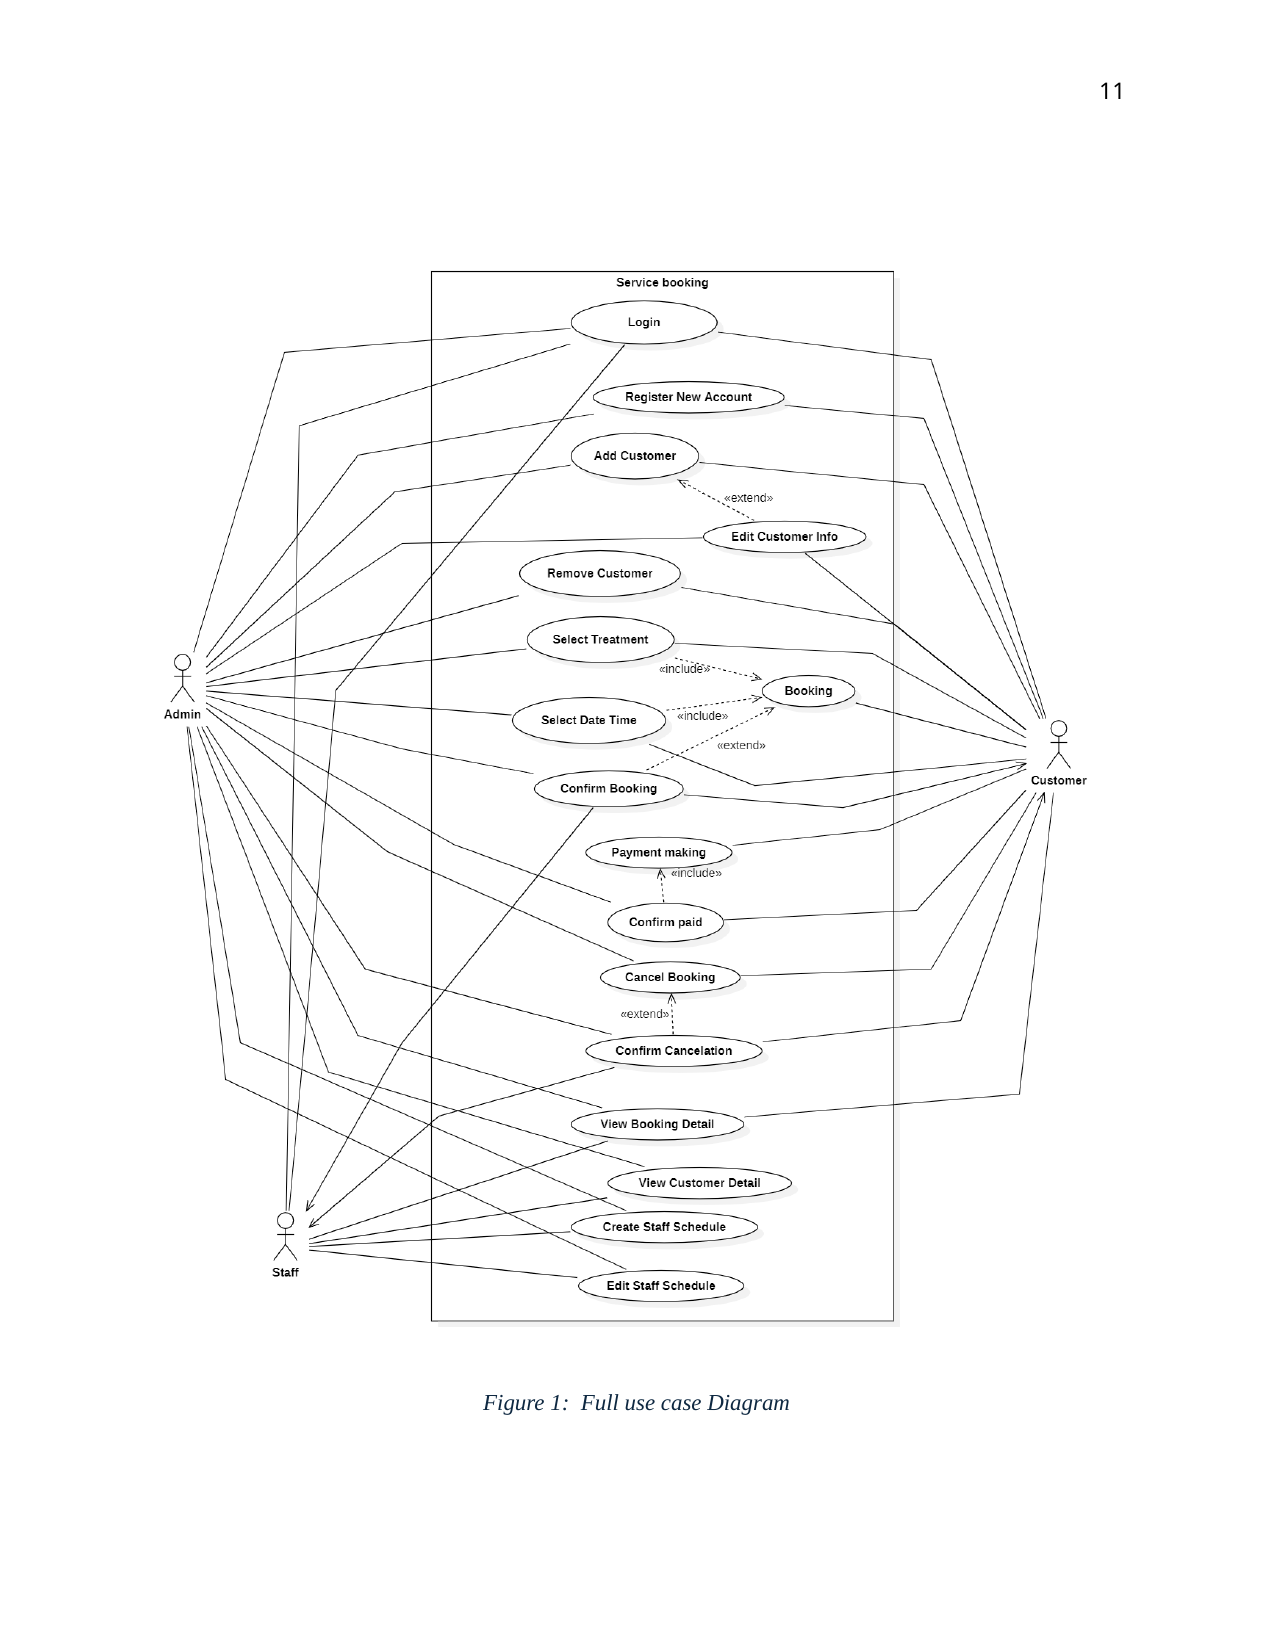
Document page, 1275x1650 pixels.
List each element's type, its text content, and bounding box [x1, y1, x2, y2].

picture [150, 262, 1125, 1357]
text Figure 1: Full use case Diagram [150, 1389, 1125, 1416]
